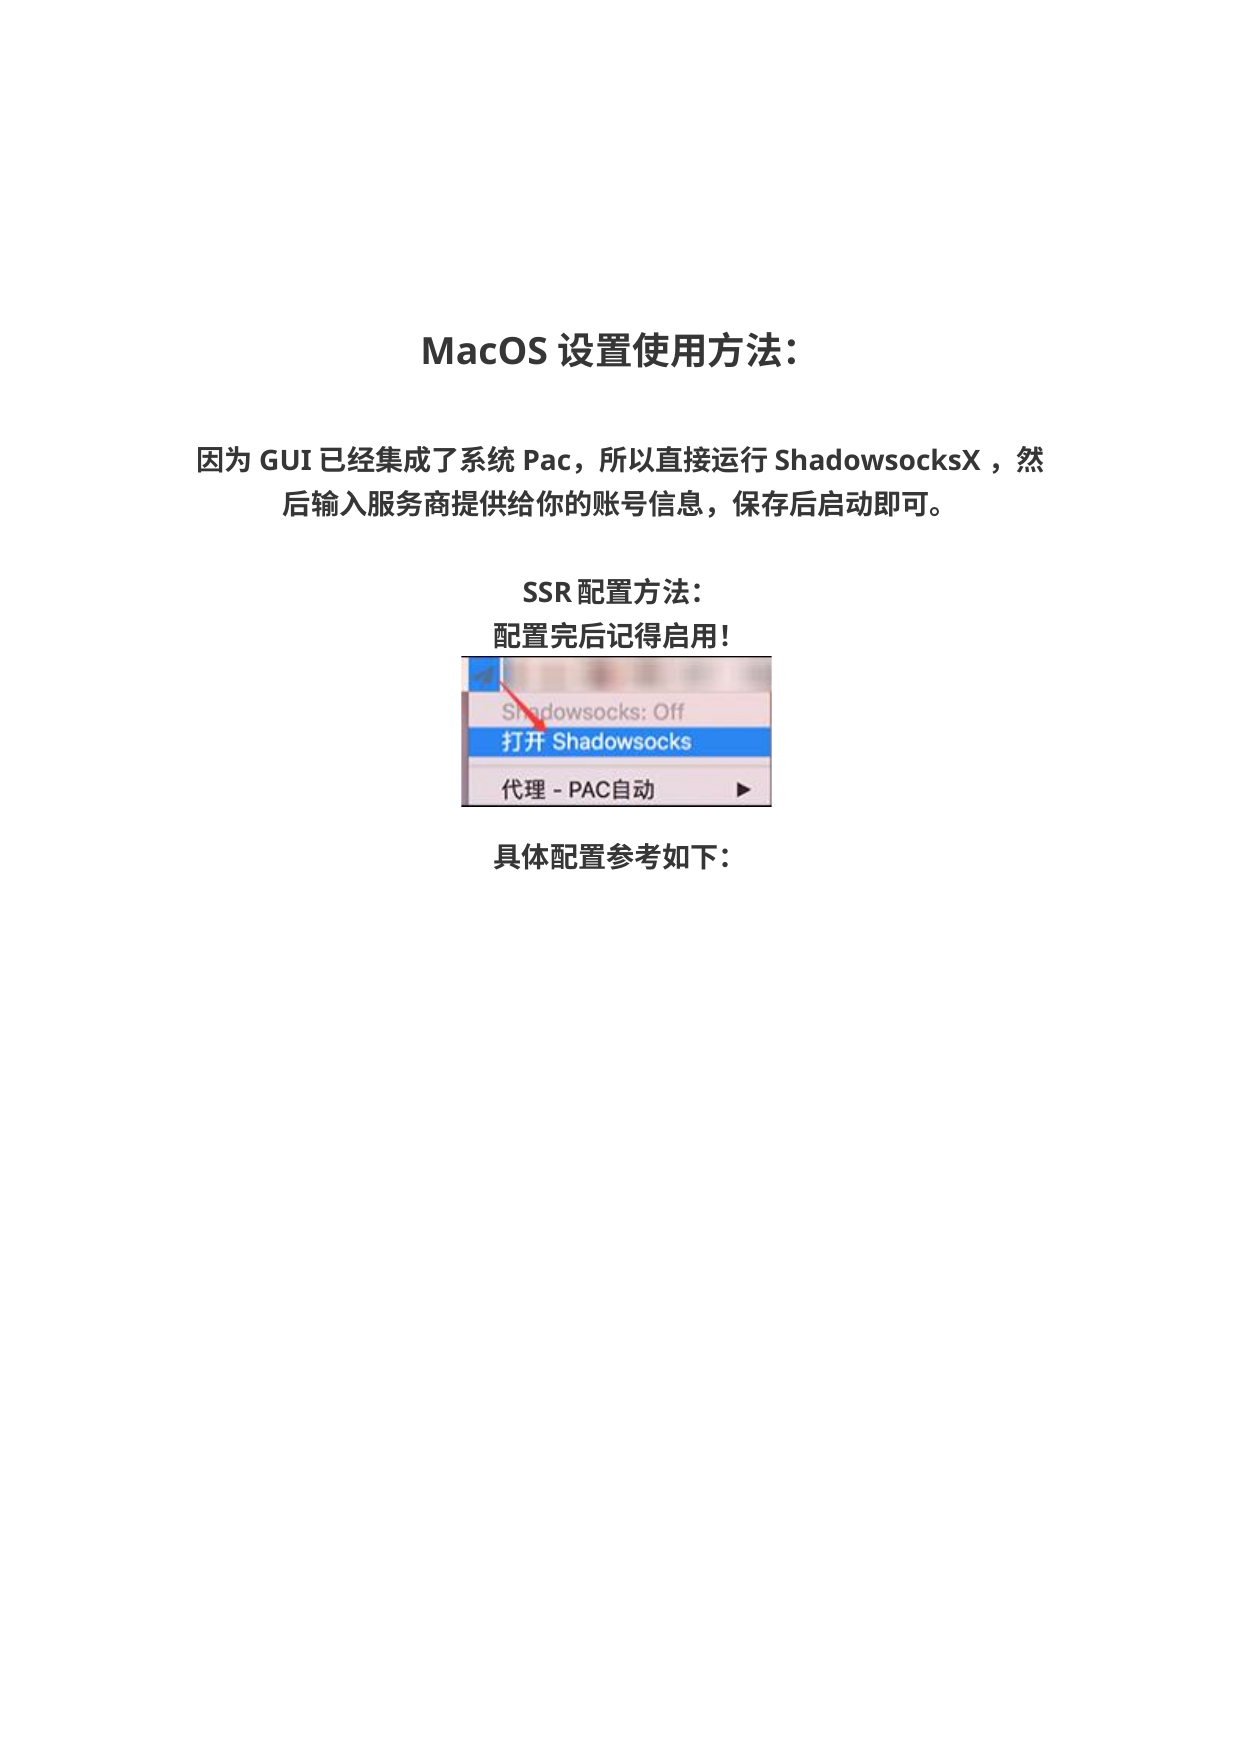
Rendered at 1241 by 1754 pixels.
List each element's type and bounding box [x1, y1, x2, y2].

text [187, 172, 1053, 877]
picture [461, 656, 772, 807]
